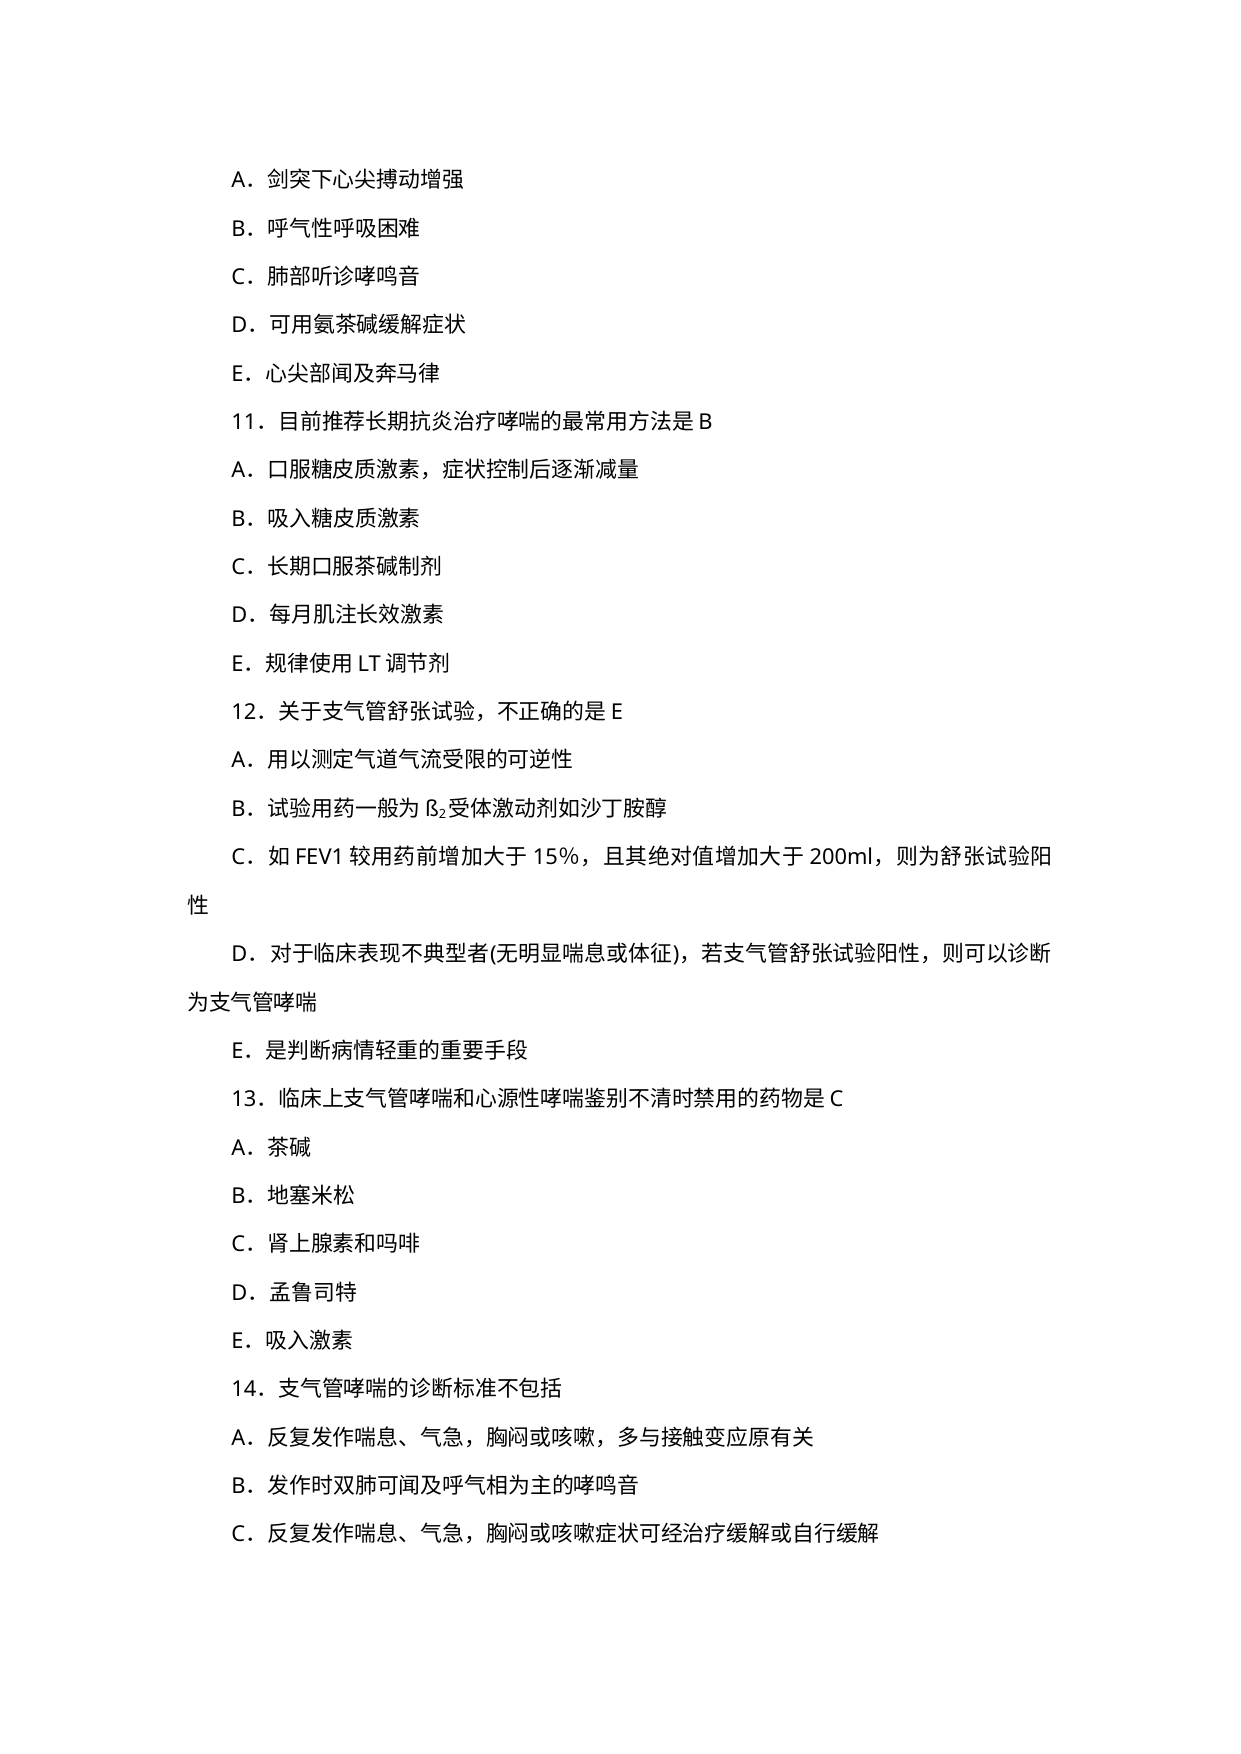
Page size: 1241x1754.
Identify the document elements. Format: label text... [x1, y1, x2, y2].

text D．孟鲁司特 [187, 1274, 1053, 1307]
text 11．目前推荐长期抗炎治疗哮喘的最常用方法是B [187, 404, 1053, 436]
text C．肺部听诊哮鸣音 [187, 259, 1053, 291]
text B．地塞米松 [187, 1178, 1053, 1210]
text 12．关于支气管舒张试验，不正确的是E [187, 694, 1053, 726]
text E．吸入激素 [187, 1323, 1053, 1355]
text A．茶碱 [187, 1129, 1053, 1162]
text A．反复发作喘息、气急，胸闷或咳嗽，多与接触变应原有关 [187, 1419, 1053, 1452]
text A．剑突下心尖搏动增强 [187, 162, 1053, 194]
text C．长期口服茶碱制剂 [187, 549, 1053, 581]
text C．反复发作喘息、气急，胸闷或咳嗽症状可经治疗缓解或自行缓解 [187, 1516, 1053, 1549]
text D．每月肌注长效激素 [187, 597, 1053, 629]
text E．规律使用LT调节剂 [187, 645, 1053, 678]
text B．吸入糖皮质激素 [187, 500, 1053, 533]
text C．肾上腺素和吗啡 [187, 1226, 1053, 1259]
text D．对于临床表现不典型者(无明显喘息或体征)，若支气管舒张试验阳性，则可以诊断为支气管哮喘 [187, 936, 1053, 1017]
text B．呼气性呼吸困难 [187, 210, 1053, 243]
text C．如FEV1较用药前增加大于15％，且其绝对值增加大于200ml，则为舒张试验阳性 [187, 839, 1053, 920]
text B．试验用药一般为ß2受体激动剂如沙丁胺醇 [187, 790, 1053, 823]
text E．是判断病情轻重的重要手段 [187, 1033, 1053, 1065]
text E．心尖部闻及奔马律 [187, 355, 1053, 388]
text 14．支气管哮喘的诊断标准不包括 [187, 1371, 1053, 1404]
text A．口服糖皮质激素，症状控制后逐渐减量 [187, 452, 1053, 484]
text A．用以测定气道气流受限的可逆性 [187, 742, 1053, 774]
text B．发作时双肺可闻及呼气相为主的哮鸣音 [187, 1468, 1053, 1500]
text 13．临床上支气管哮喘和心源性哮喘鉴别不清时禁用的药物是C [187, 1081, 1053, 1114]
text D．可用氨茶碱缓解症状 [187, 307, 1053, 339]
